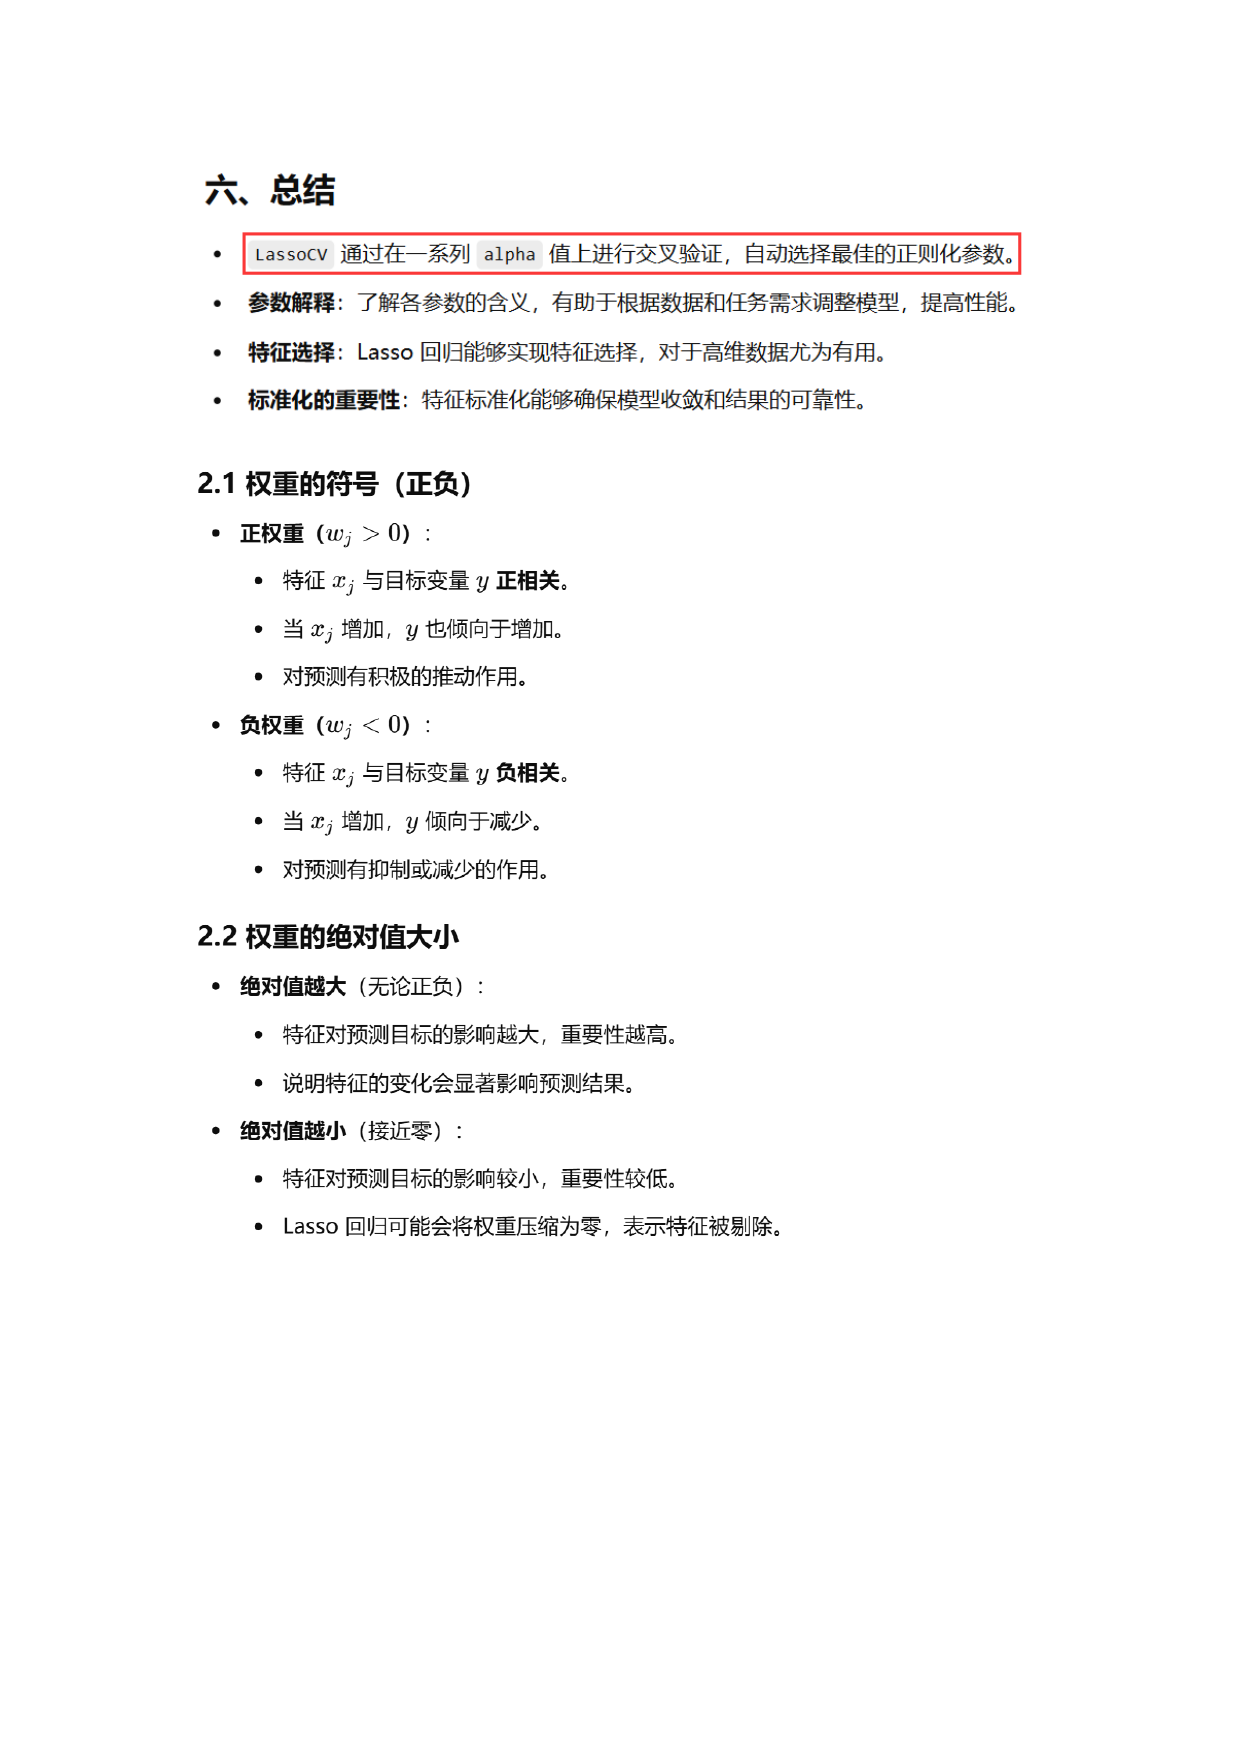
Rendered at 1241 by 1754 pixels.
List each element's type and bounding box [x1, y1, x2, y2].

picture [187, 162, 1046, 431]
picture [187, 454, 800, 1251]
